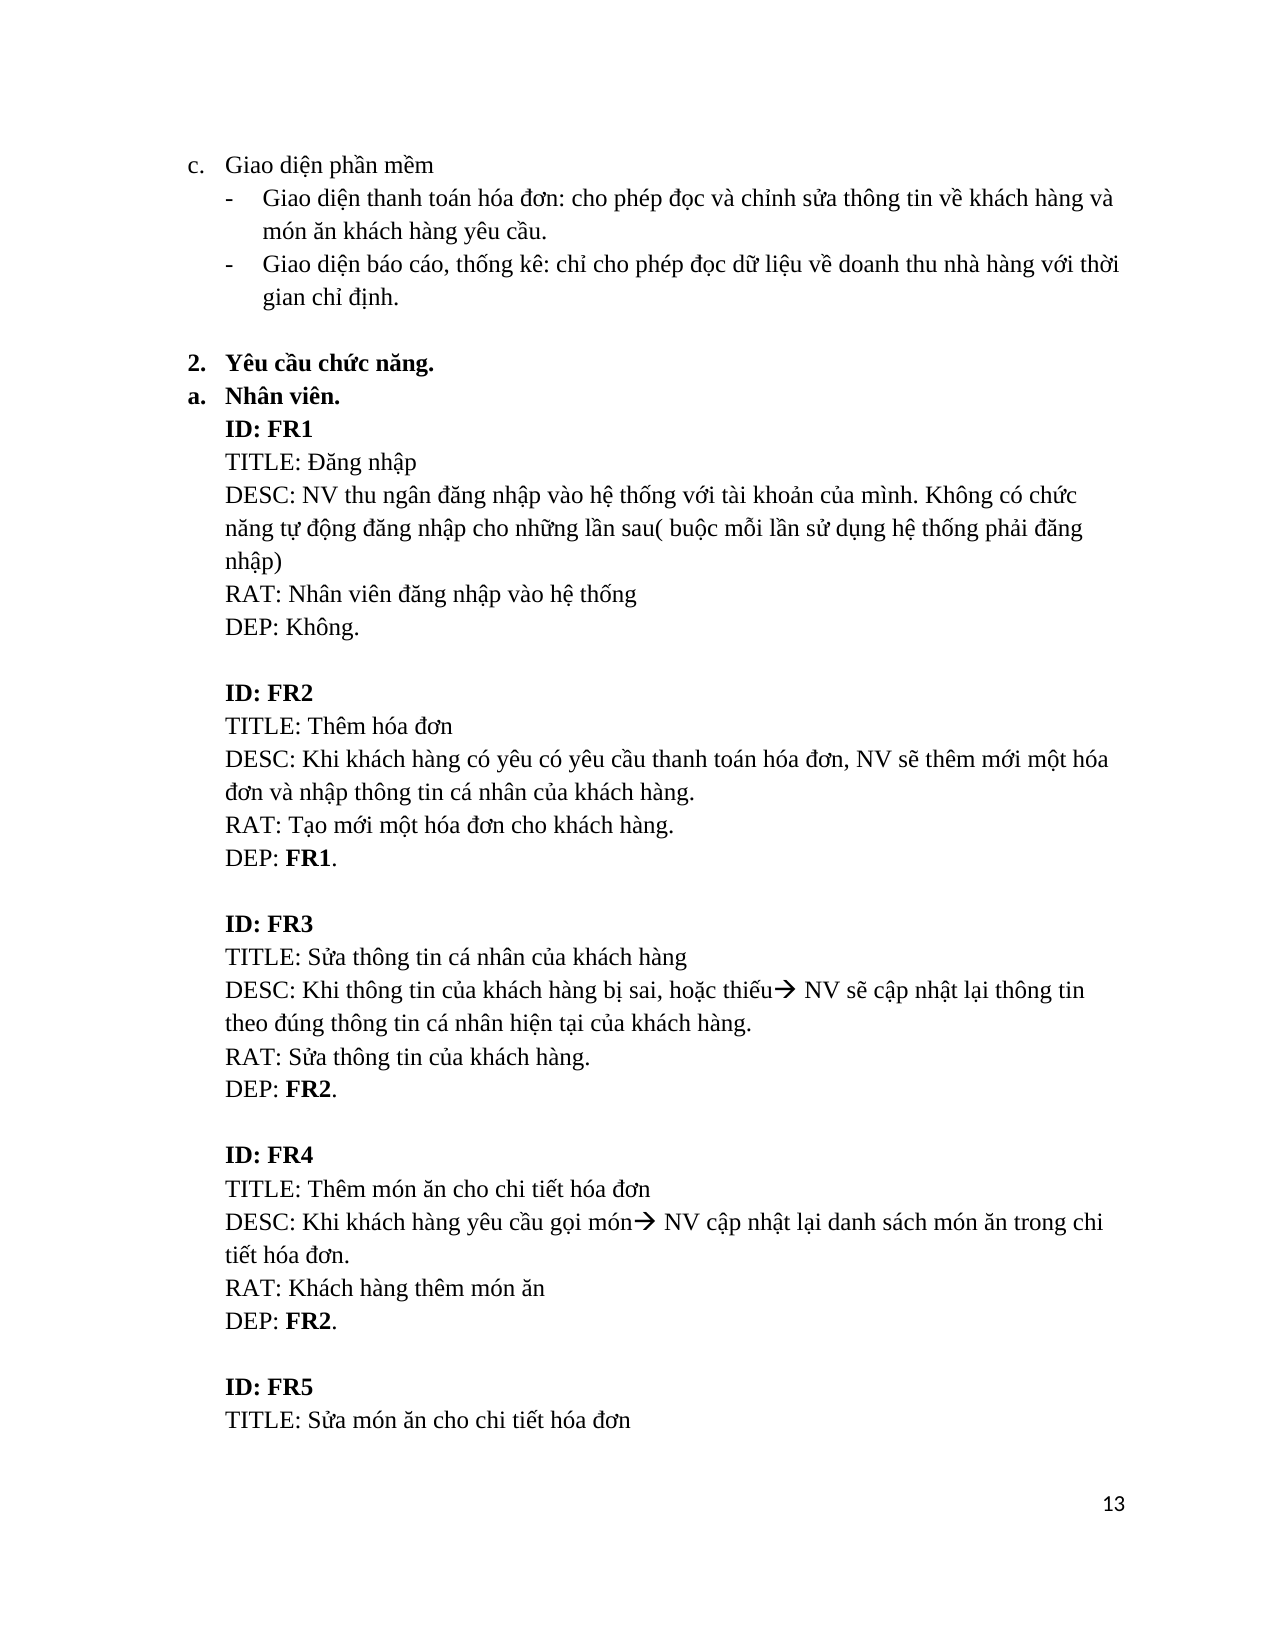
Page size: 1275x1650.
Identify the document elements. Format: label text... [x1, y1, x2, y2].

list ID: FR4 [225, 1141, 1125, 1169]
list DEP: FR2. [225, 1306, 1125, 1334]
list RAT: Tạo mới một hóa đơn cho khách hàng. [225, 810, 1125, 839]
list ID: FR3 [225, 909, 1125, 938]
list DESC: Khi khách hàng có yêu có yêu cầu thanh toán hóa đơn, NV sẽ thêm mới một hóa đơn và nhập thông tin cá nhân của khách hàng. [225, 744, 1125, 806]
list ID: FR1 [225, 414, 1125, 443]
list ID: FR5 [225, 1372, 1125, 1401]
list Nhân viên. [187, 381, 1125, 410]
list TITLE: Thêm món ăn cho chi tiết hóa đơn [225, 1174, 1125, 1202]
list RAT: Khách hàng thêm món ăn [225, 1273, 1125, 1301]
list DESC: NV thu ngân đăng nhập vào hệ thống với tài khoản của mình. Không có chức năng tự động đăng nhập cho những lần sau( buộc mỗi lần sử dụng hệ thống phải đăng nhập) [225, 480, 1125, 575]
list Giao diện thanh toán hóa đơn: cho phép đọc và chỉnh sửa thông tin về khách hàng và món ăn khách hàng yêu cầu. [225, 183, 1125, 245]
list TITLE: Thêm hóa đơn [225, 711, 1125, 740]
list RAT: Nhân viên đăng nhập vào hệ thống [225, 579, 1125, 608]
list DESC: Khi thông tin của khách hàng bị sai, hoặc thiếu NV sẽ cập nhật lại thông tin theo đúng thông tin cá nhân hiện tại của khách hàng. [225, 976, 1125, 1037]
list TITLE: Sửa thông tin cá nhân của khách hàng [225, 942, 1125, 971]
list TITLE: Sửa món ăn cho chi tiết hóa đơn [225, 1405, 1125, 1433]
list DESC: Khi khách hàng yêu cầu gọi món NV cập nhật lại danh sách món ăn trong chi tiết hóa đơn. [225, 1207, 1125, 1268]
list TITLE: Đăng nhập [225, 447, 1125, 476]
list Giao diện phần mềm [187, 150, 1125, 179]
list ID: FR2 [225, 678, 1125, 707]
list RAT: Sửa thông tin của khách hàng. [225, 1042, 1125, 1070]
list DEP: FR2. [225, 1074, 1125, 1103]
list DEP: Không. [225, 612, 1125, 641]
list Yêu cầu chức năng. [187, 348, 1125, 377]
list Giao diện báo cáo, thống kê: chỉ cho phép đọc dữ liệu về doanh thu nhà hàng với thời gian chỉ định. [225, 249, 1125, 311]
list DEP: FR1. [225, 843, 1125, 872]
